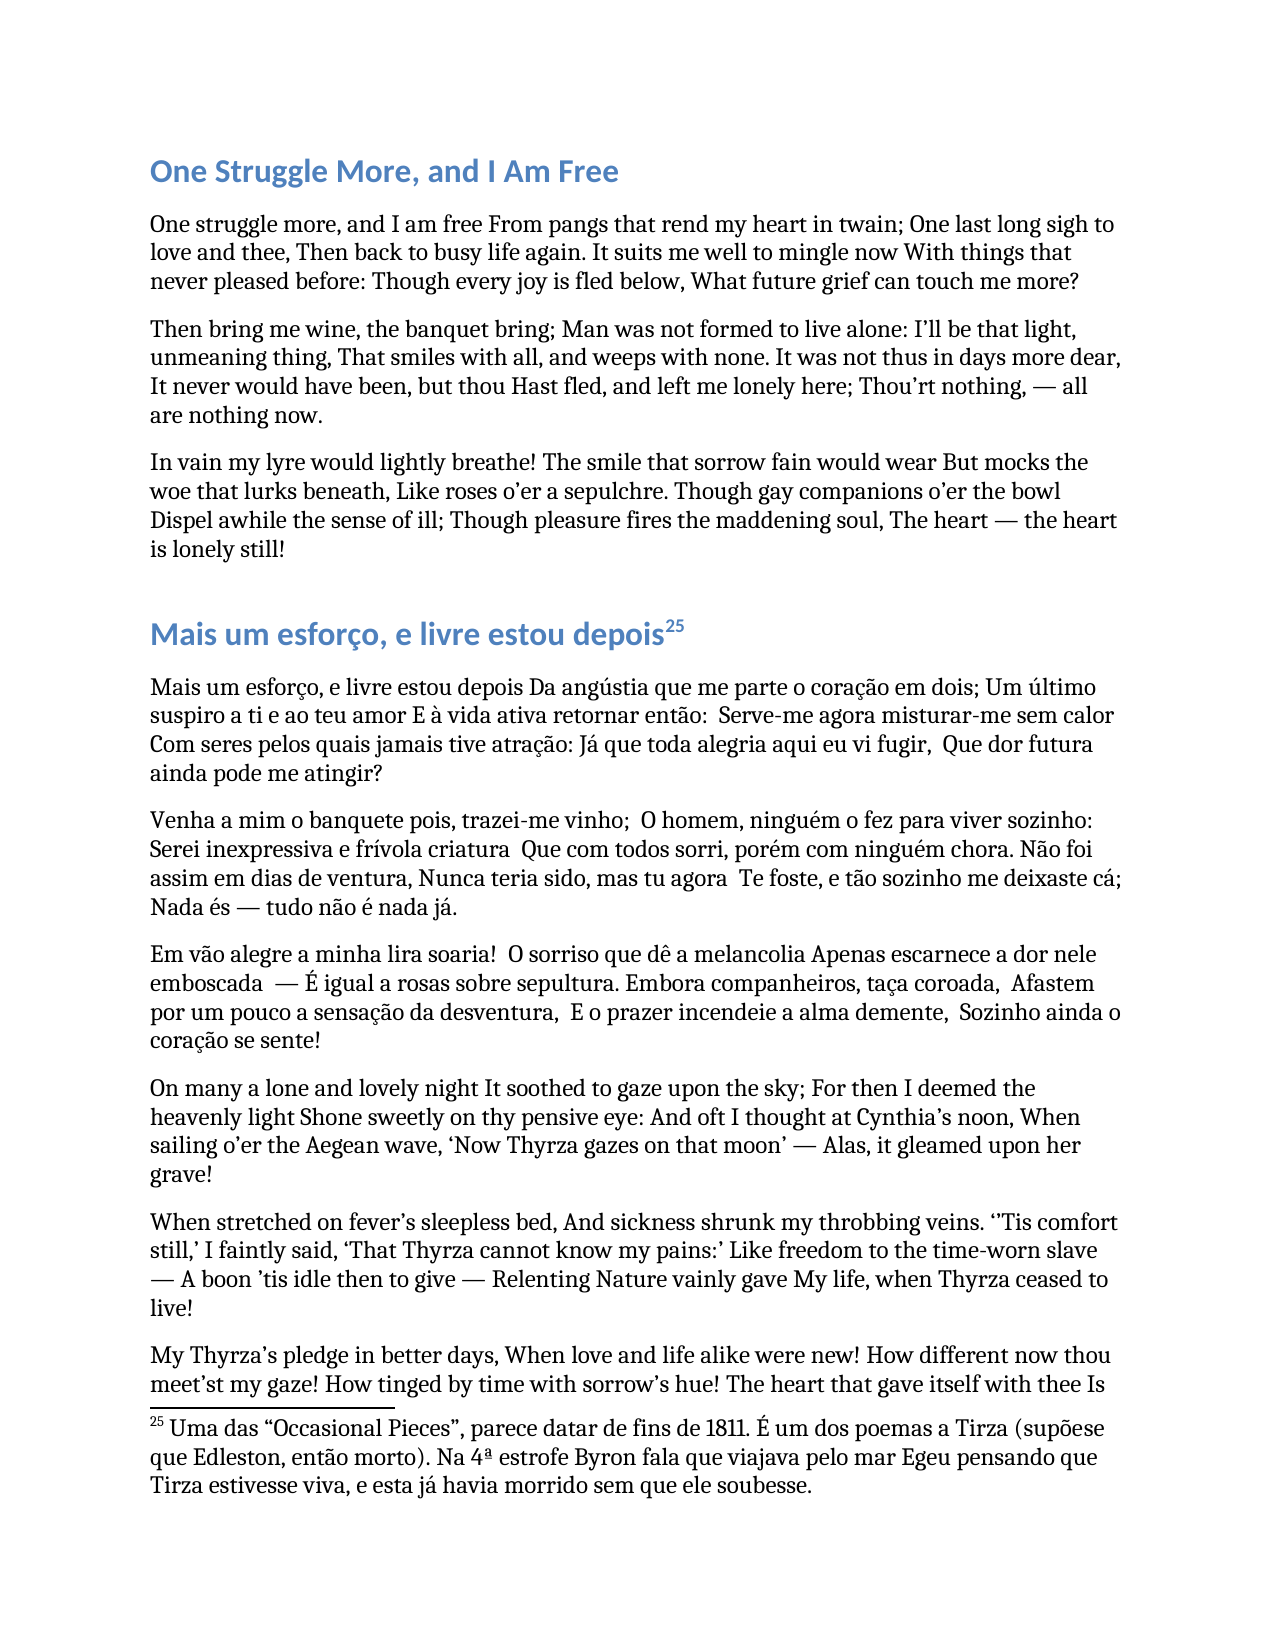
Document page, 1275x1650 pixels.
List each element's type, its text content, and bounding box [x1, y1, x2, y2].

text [150, 1341, 1125, 1399]
text Em vão alegre a minha lira soaria! O sorriso que dê a melancolia Apenas escarnece a dor nele emboscada — É igual a rosas sobre sepultura. Embora companheiros, taça coroada, Afastem por um pouco a sensação da desventura, E o prazer incendeie a alma demente, Sozinho ainda o coração se sente! [150, 940, 1125, 1055]
subtitle Mais um esforço, e livre estou depois [150, 613, 1125, 654]
text Venha a mim o banquete pois, trazei-me vinho; O homem, ninguém o fez para viver sozinho: Serei inexpressiva e frívola criatura Que com todos sorri, porém com ninguém chora. Não foi assim em dias de ventura, Nunca teria sido, mas tu agora Te foste, e tão sozinho me deixaste cá; Nada és — tudo não é nada já. [150, 806, 1125, 921]
text When stretched on fever’s sleepless bed, And sickness shrunk my throbbing veins. ‘’Tis comfort still,’ I faintly said, ‘That Thyrza cannot know my pains:’ Like freedom to the time-worn slave — A boon ’tis idle then to give — Relenting Nature vainly gave My life, when Thyrza ceased to live! [150, 1208, 1125, 1323]
text One struggle more, and I am free From pangs that rend my heart in twain; One last long sigh to love and thee, Then back to busy life again. It suits me well to mingle now With things that never pleased before: Though every joy is fled below, What future grief can touch me more? [150, 209, 1125, 296]
subtitle One Struggle More, and I Am Free [150, 150, 1125, 191]
text In vain my lyre would lightly breathe! The smile that sorrow fain would wear But mocks the woe that lurks beneath, Like roses o’er a sepulchre. Though gay companions o’er the bowl Dispel awhile the sense of ill; Though pleasure fires the maddening soul, The heart — the heart is lonely still! [150, 448, 1125, 563]
text On many a lone and lovely night It soothed to gaze upon the sky; For then I deemed the heavenly light Shone sweetly on thy pensive eye: And oft I thought at Cynthia’s noon, When sailing o’er the Aegean wave, ‘Now Thyrza gazes on that moon’ — Alas, it gleamed upon her grave! [150, 1074, 1125, 1189]
text Then bring me wine, the banquet bring; Man was not formed to live alone: I’ll be that light, unmeaning thing, That smiles with all, and weeps with none. It was not thus in days more dear, It never would have been, but thou Hast fled, and left me lonely here; Thou’rt nothing, — all are nothing now. [150, 314, 1125, 429]
text Mais um esforço, e livre estou depois Da angústia que me parte o coração em dois; Um último suspiro a ti e ao teu amor E à vida ativa retornar então: Serve-me agora misturar-me sem calor Com seres pelos quais jamais tive atração: Já que toda alegria aqui eu vi fugir, Que dor futura ainda pode me atingir? [150, 673, 1125, 788]
